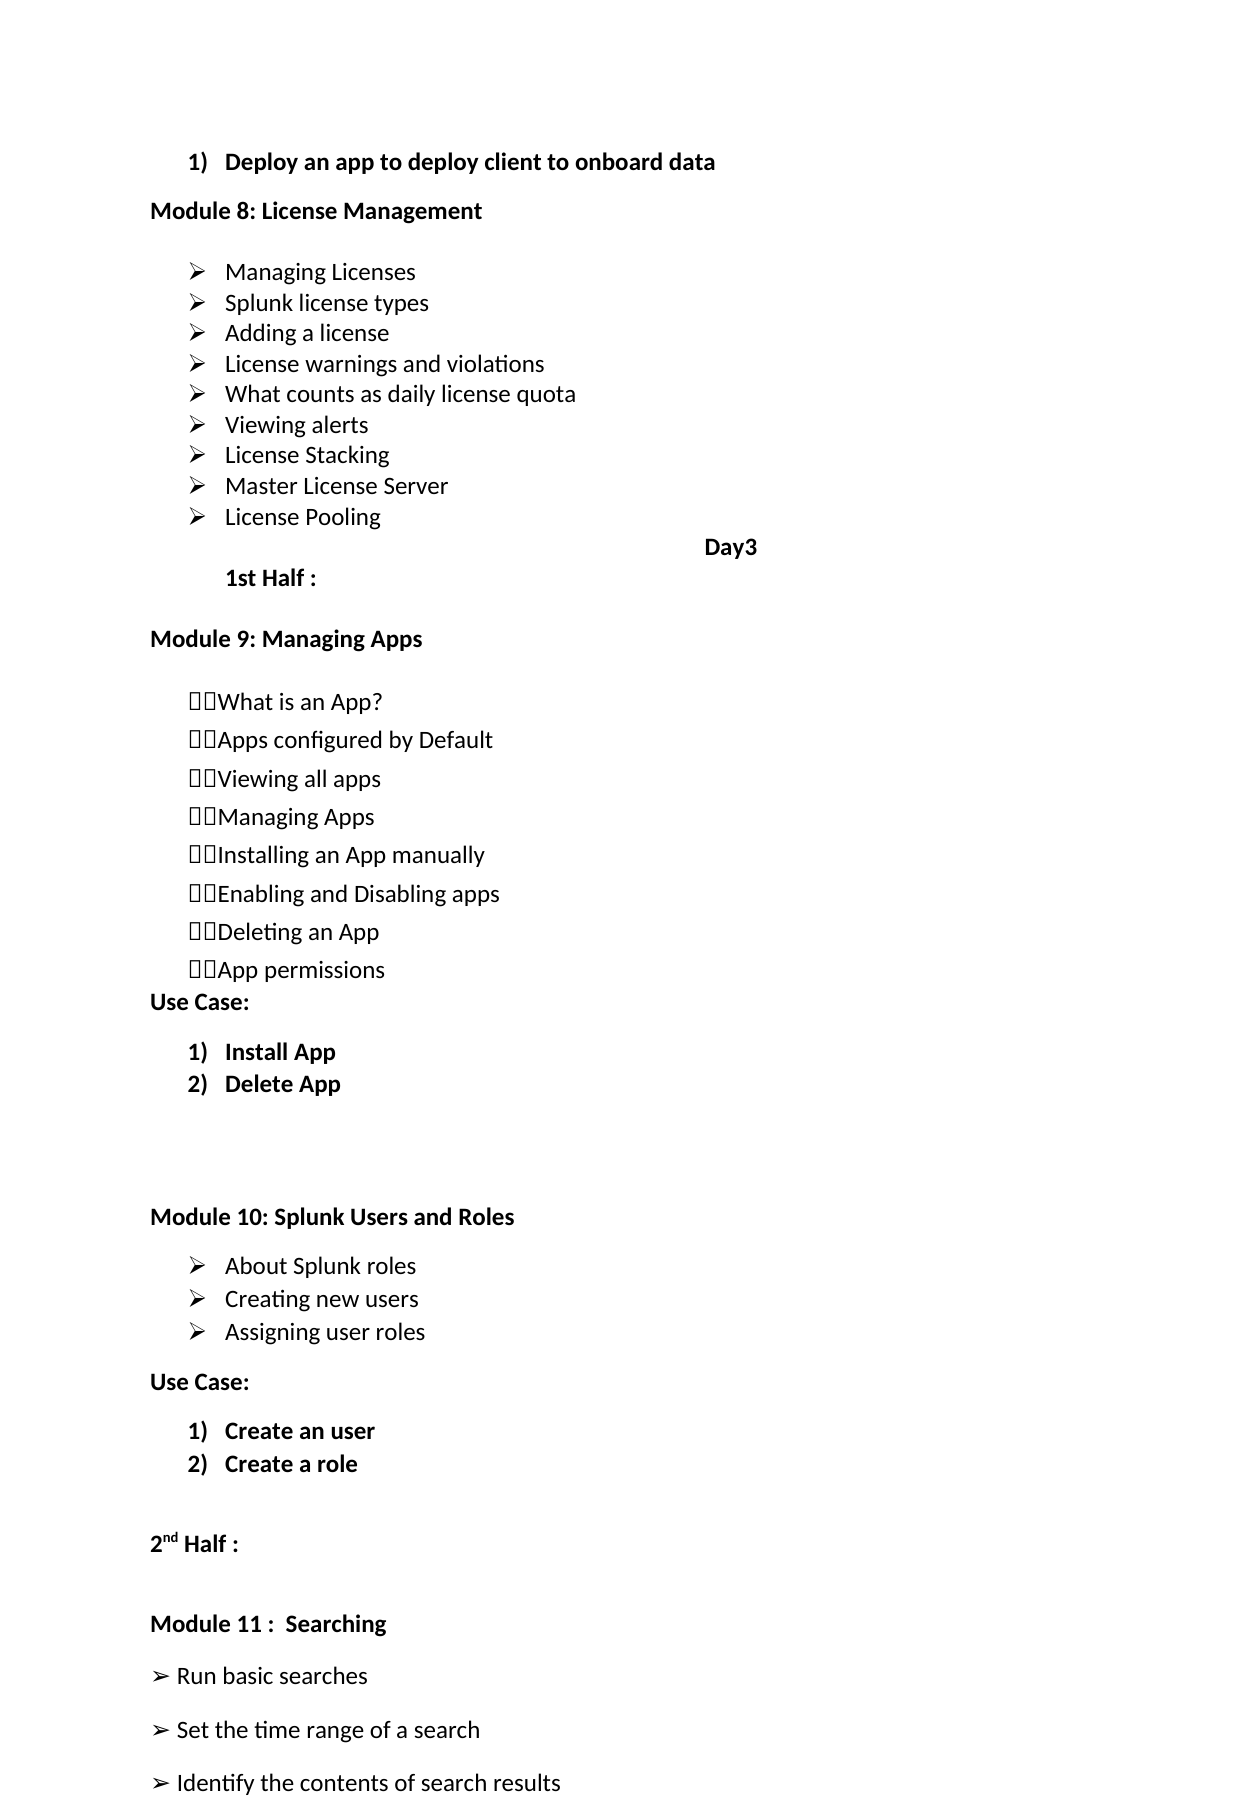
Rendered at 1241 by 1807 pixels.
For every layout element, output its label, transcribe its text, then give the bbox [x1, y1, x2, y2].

text ➢ Identify the contents of search results [150, 1765, 1236, 1799]
text Apps configured by Default [187, 722, 1236, 756]
list Splunk license types [187, 287, 1236, 317]
list License warnings and violations [187, 348, 1236, 378]
text App permissions [187, 952, 1236, 986]
text Day3 [225, 531, 1236, 562]
text Module 8: License Management [150, 195, 1236, 226]
text Module 11 : Searching [150, 1608, 1236, 1639]
list License Stacking [187, 439, 1236, 470]
text Enabling and Disabling apps [187, 875, 1236, 909]
list Deploy an app to deploy client to onboard data [187, 146, 1236, 176]
list Install App [187, 1036, 1236, 1066]
text Use Case: [150, 1366, 1236, 1396]
text Module 9: Managing Apps [150, 623, 1236, 653]
list Master License Server [187, 470, 1236, 501]
text 1st Half : [225, 562, 1236, 592]
list Creating new users [187, 1283, 1236, 1314]
list Managing Licenses [187, 256, 1236, 287]
text Use Case: [150, 986, 1236, 1017]
list Viewing alerts [187, 409, 1236, 439]
text Deleting an App [187, 914, 1236, 948]
text 2nd Half : [150, 1528, 1236, 1559]
text Module 10: Splunk Users and Roles [150, 1201, 1236, 1231]
list What counts as daily license quota [187, 378, 1236, 409]
list Adding a license [187, 317, 1236, 348]
text What is an App? [187, 684, 1236, 718]
list About Splunk roles [187, 1250, 1236, 1281]
list Create a role [187, 1448, 1236, 1479]
text Viewing all apps [187, 760, 1236, 794]
text ➢ Run basic searches [150, 1658, 1236, 1692]
list License Pooling [187, 501, 1236, 531]
text ➢ Set the time range of a search [150, 1711, 1236, 1746]
text Managing Apps [187, 799, 1236, 833]
list Assigning user roles [187, 1316, 1236, 1347]
list Create an user [187, 1415, 1236, 1446]
list Delete App [187, 1069, 1236, 1099]
text Installing an App manually [187, 837, 1236, 871]
